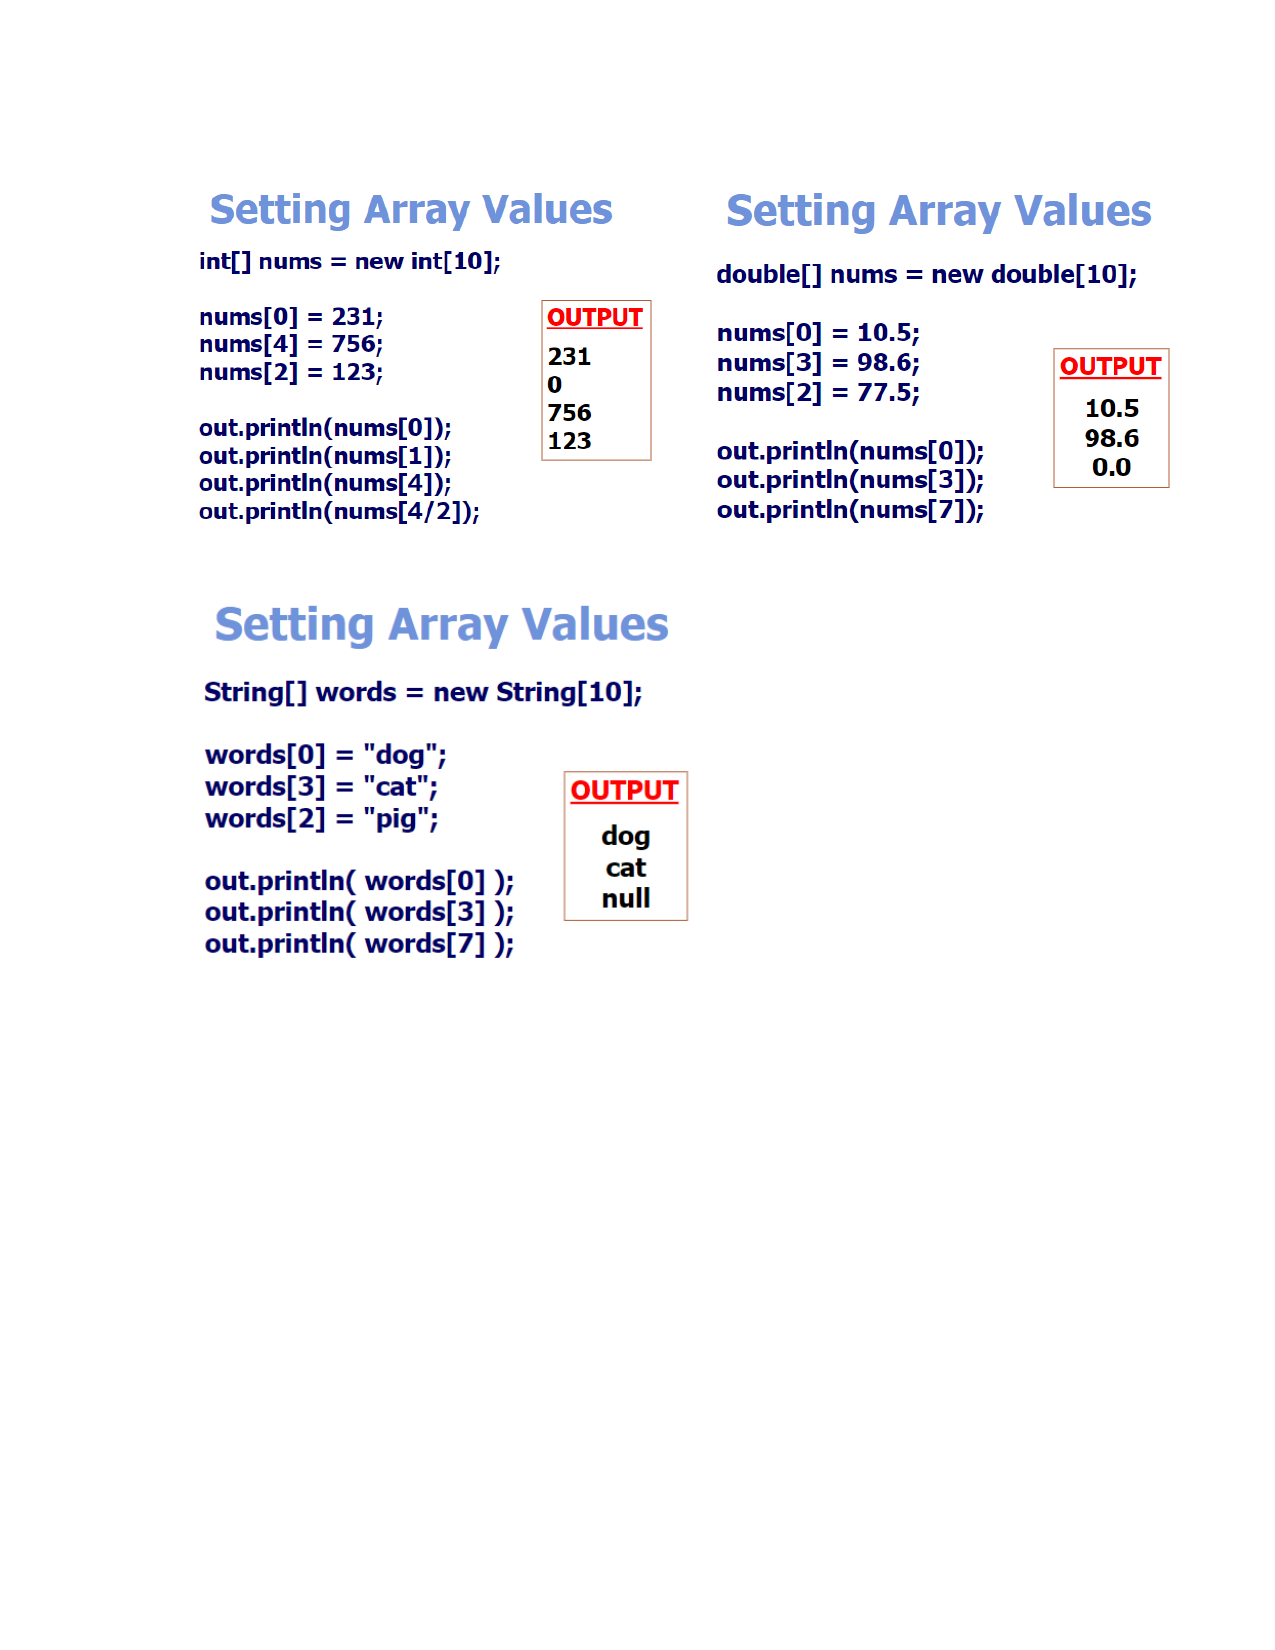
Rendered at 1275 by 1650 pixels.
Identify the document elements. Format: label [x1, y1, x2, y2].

picture [153, 168, 1209, 557]
picture [150, 575, 715, 1002]
